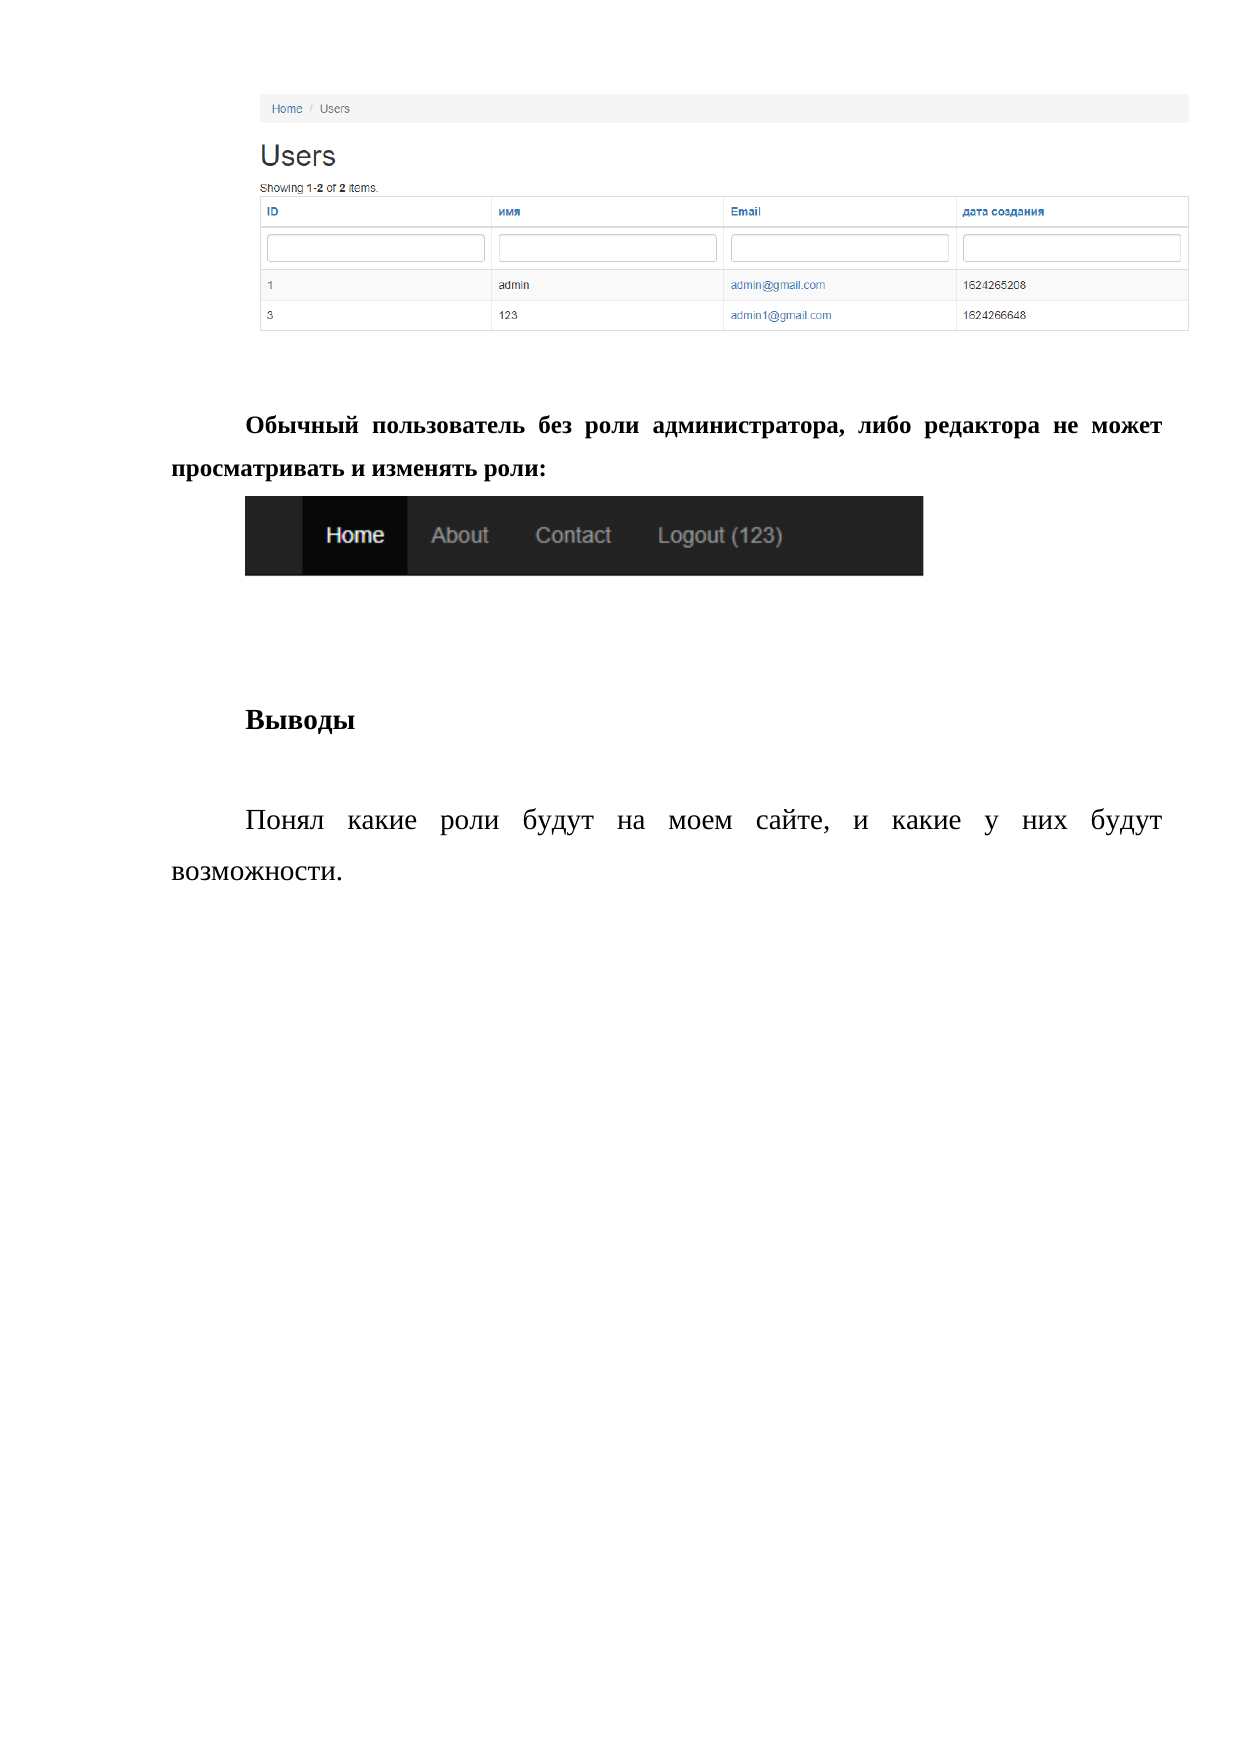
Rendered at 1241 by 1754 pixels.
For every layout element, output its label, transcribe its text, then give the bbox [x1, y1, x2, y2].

text Обычный пользователь без роли администратора, либо редактора не может просматривать и изменять роли: [171, 410, 1163, 482]
picture [245, 82, 1238, 394]
text Понял какие роли будут на моем сайте, и какие у них будут возможности. [171, 802, 1163, 886]
picture [245, 496, 924, 642]
text Выводы [171, 702, 1163, 735]
